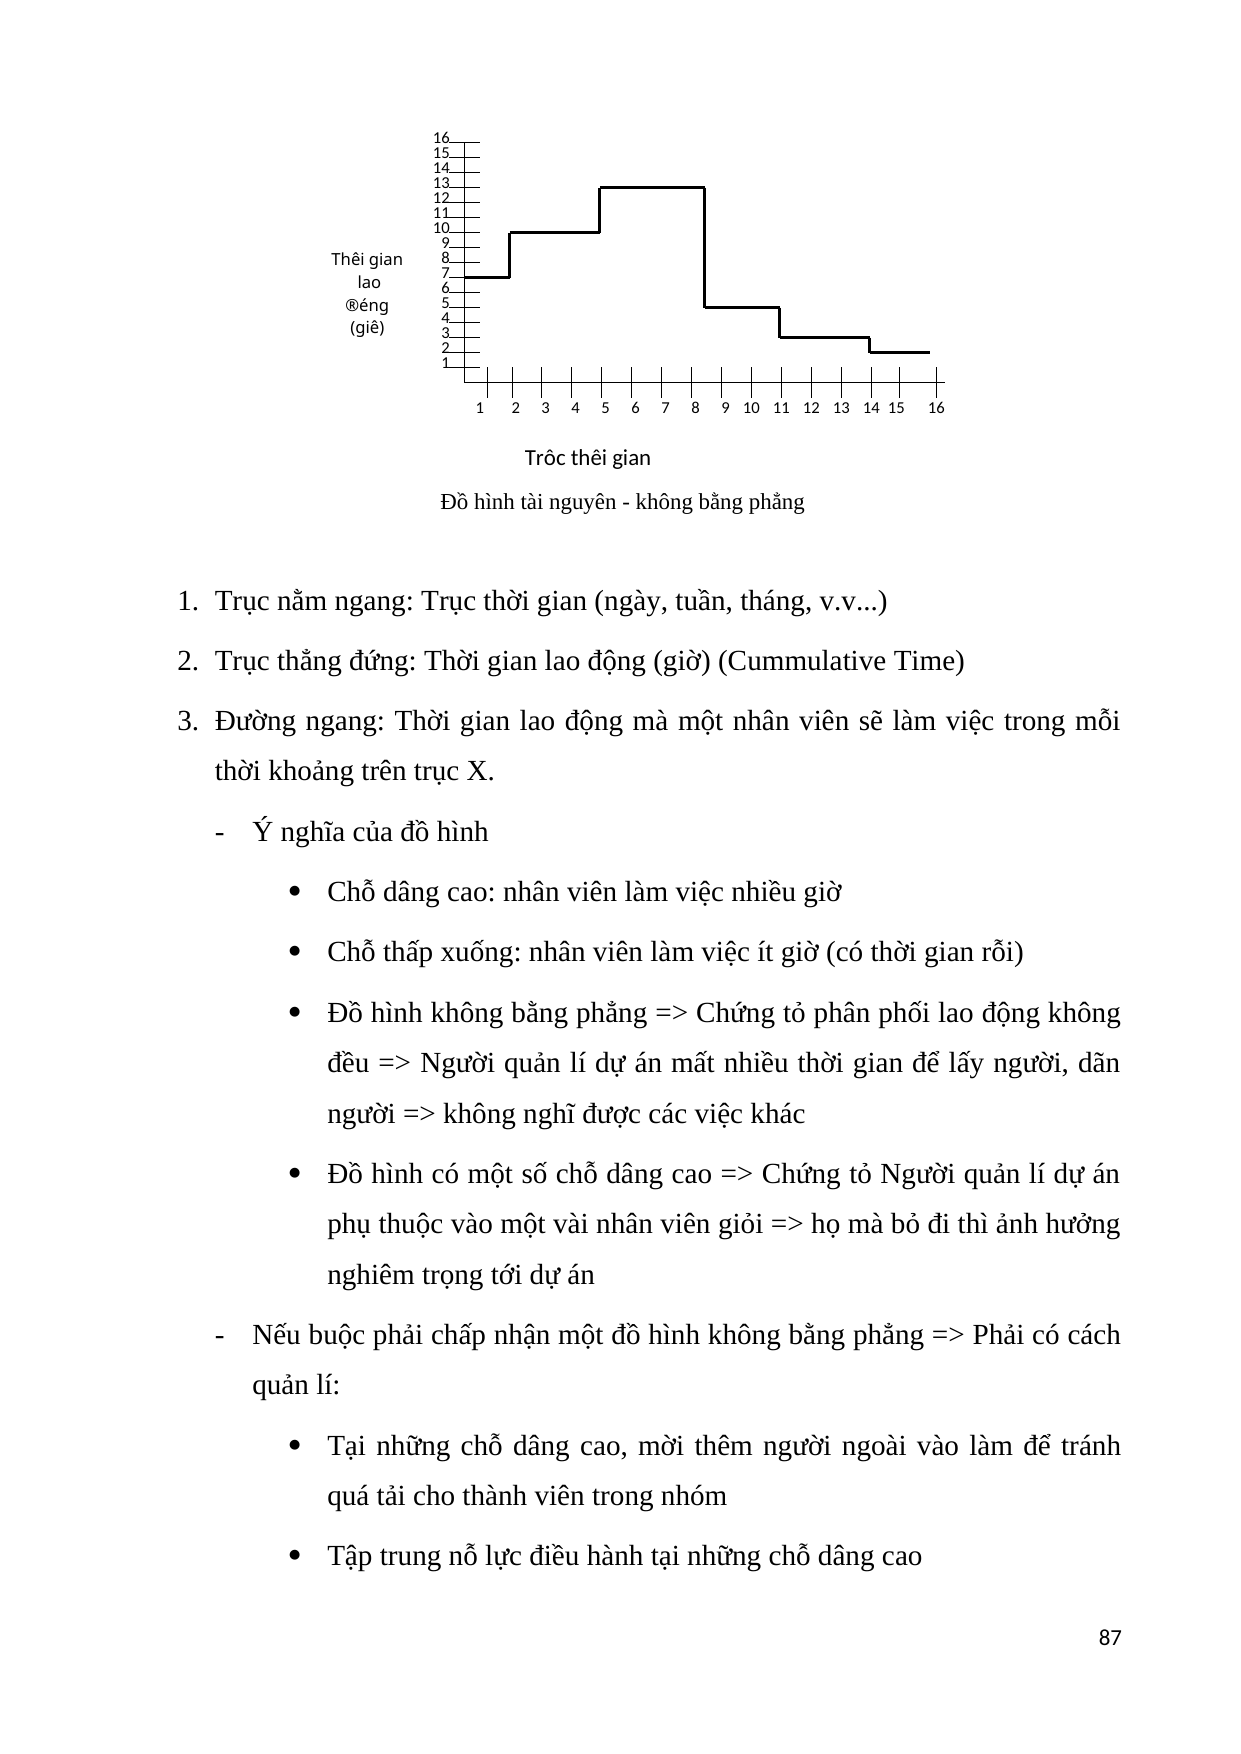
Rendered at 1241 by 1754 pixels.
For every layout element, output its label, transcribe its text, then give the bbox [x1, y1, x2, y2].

list Trục thẳng đứng: Thời gian lao động (giờ) (Cummulative Time) [177, 643, 1122, 676]
list Đồ hình có một số chỗ dâng cao => Chứng tỏ Người quản lí dự án phụ thuộc vào một vài nhân viên giỏi => họ mà bỏ đi thì ảnh hưởng nghiêm trọng tới dự án [289, 1156, 1122, 1290]
list Ý nghĩa của đồ hình [214, 814, 1122, 847]
list Tập trung nỗ lực điều hành tại những chỗ dâng cao [289, 1538, 1122, 1572]
list Chỗ dâng cao: nhân viên làm việc nhiều giờ [289, 874, 1122, 908]
list Đường ngang: Thời gian lao động mà một nhân viên sẽ làm việc trong mỗi thời khoảng trên trục X. [177, 703, 1122, 787]
list Đồ hình không bằng phẳng => Chứng tỏ phân phối lao động không đều => Người quản lí dự án mất nhiều thời gian để lấy người, dãn người => không nghĩ được các việc khác [289, 995, 1122, 1129]
list Trục nằm ngang: Trục thời gian (ngày, tuần, tháng, v.v...) [177, 583, 1122, 616]
list Tại những chỗ dâng cao, mời thêm người ngoài vào làm để tránh quá tải cho thành viên trong nhóm [289, 1428, 1122, 1512]
list Nếu buộc phải chấp nhận một đồ hình không bằng phẳng => Phải có cách quản lí: [214, 1317, 1122, 1401]
list Chỗ thấp xuống: nhân viên làm việc ít giờ (có thời gian rỗi) [289, 934, 1122, 968]
